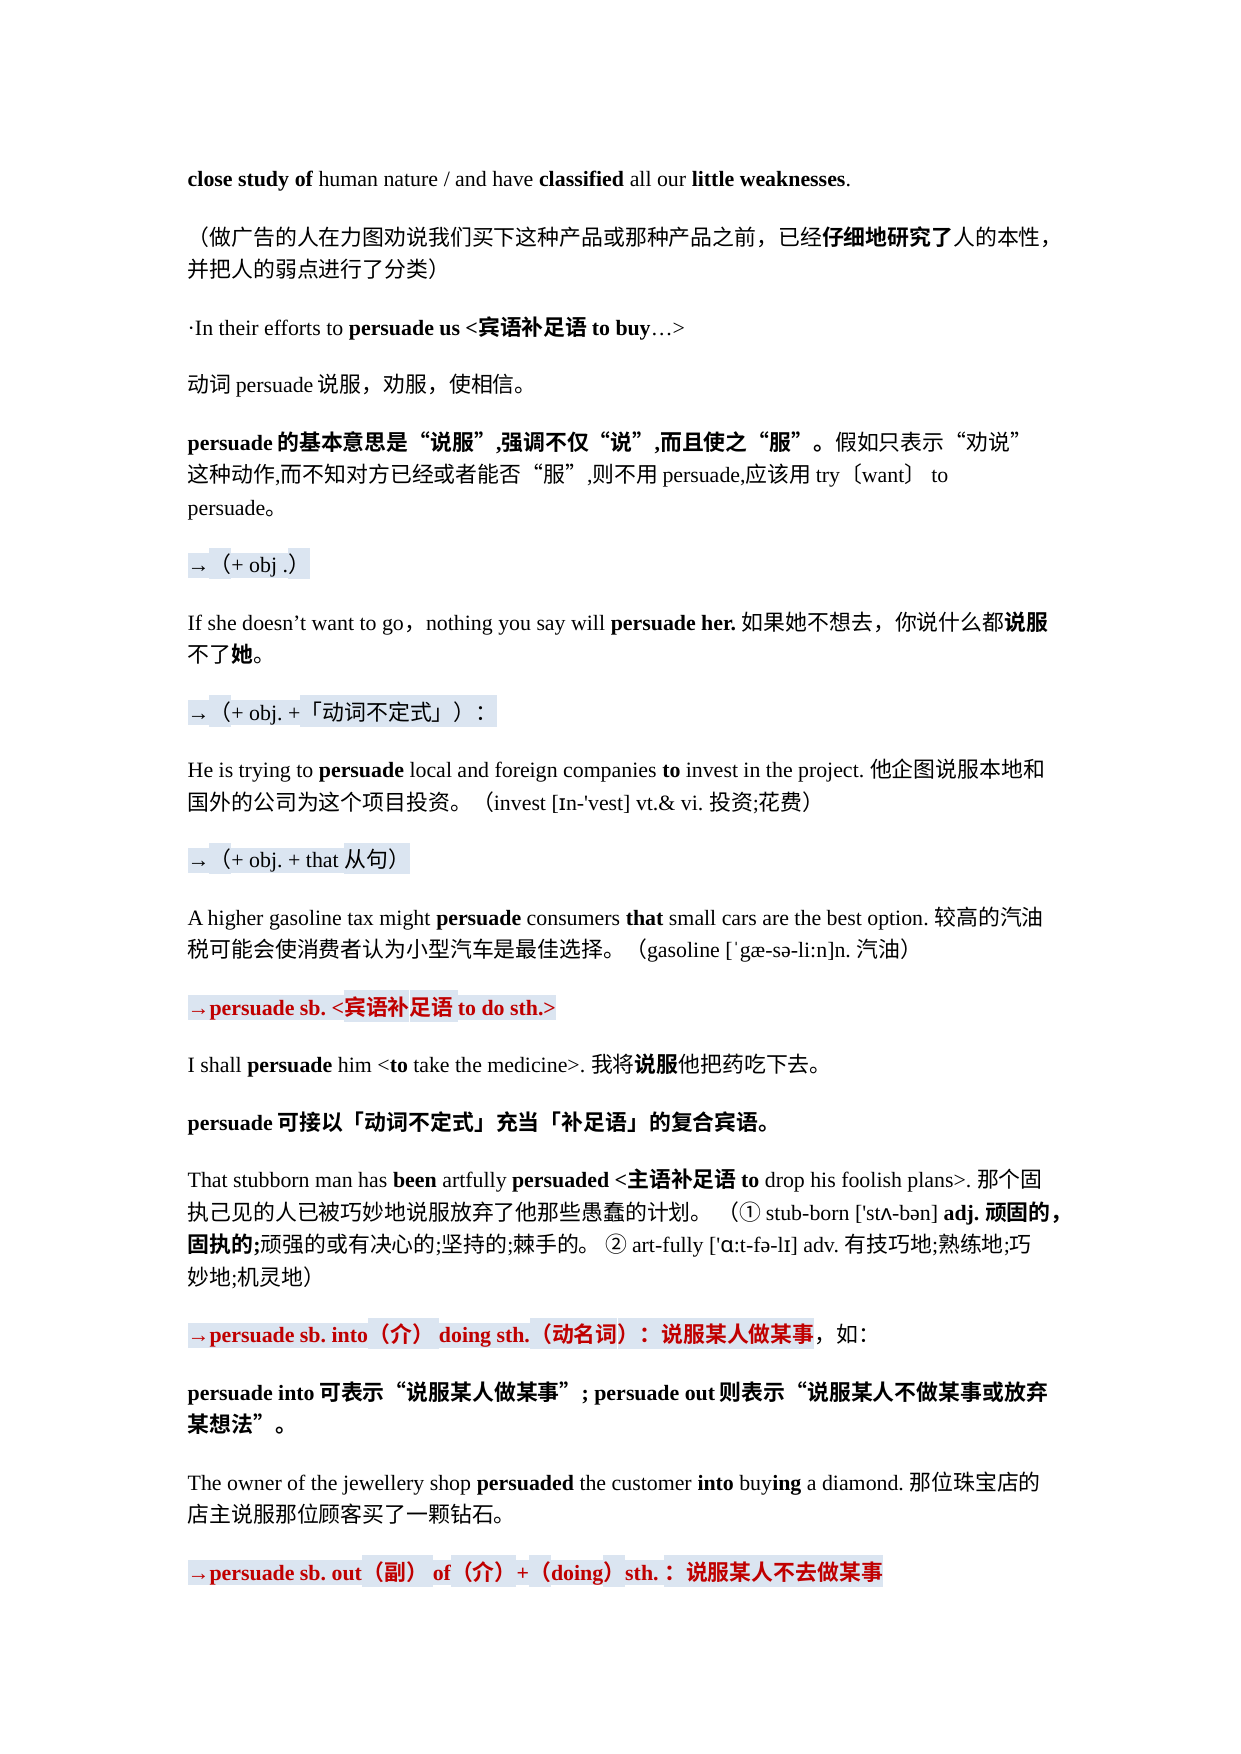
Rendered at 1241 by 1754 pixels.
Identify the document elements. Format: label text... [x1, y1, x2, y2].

text →（+ obj. +「动词不定式」）： [187, 694, 1053, 727]
text ·In their efforts to persuade us <宾语补足语to buy…> [187, 309, 1053, 342]
text →（+ obj. + that 从句） [187, 842, 1053, 874]
text If she doesn’t want to go，nothing you say will persuade her. 如果她不想去，你说什么都说服不了她。 [187, 604, 1053, 669]
text The owner of the jewellery shop persuaded the customer into buying a diamond. 那位珠宝店的店主说服那位顾客买了一颗钻石。 [187, 1464, 1053, 1529]
text A higher gasoline tax might persuade consumers that small cars are the best option. 较高的汽油税可能会使消费者认为小型汽车是最佳选择。（gasoline [ˈgæ-sə-li:n]n. 汽油） [187, 899, 1053, 964]
text persuade into可表示“说服某人做某事”; persuade out则表示“说服某人不做某事或放弃某想法”。 [187, 1374, 1053, 1439]
text →（+ obj .） [187, 547, 1053, 579]
text →persuade sb. out（副） of（介）+（doing）sth. ：说服某人不去做某事 [187, 1554, 1053, 1587]
text persuade可接以「动词不定式」充当「补足语」的复合宾语。 [187, 1104, 1053, 1137]
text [187, 162, 1053, 194]
text →persuade sb. into（介） doing sth.（动名词）：说服某人做某事，如： [187, 1317, 1053, 1349]
text （做广告的人在力图劝说我们买下这种产品或那种产品之前，已经仔细地研究了人的本性，并把人的弱点进行了分类） [187, 219, 1053, 284]
text 动词persuade说服，劝服，使相信。 [187, 367, 1053, 399]
text →persuade sb. <宾语补足语to do sth.> [187, 989, 1053, 1022]
text He is trying to persuade local and foreign companies to invest in the project. 他企图说服本地和国外的公司为这个项目投资。（invest [ɪn-'vest] vt.& vi. 投资;花费） [187, 752, 1053, 817]
text That stubborn man has been artfully persuaded <主语补足语to drop his foolish plans>. 那个固执己见的人已被巧妙地说服放弃了他那些愚蠢的计划。 （①stub-born ['stʌ-bən] adj. 顽固的，固执的;顽强的或有决心的;坚持的;棘手的。 ②art-fully ['ɑ:t-fə-lɪ] adv. 有技巧地;熟练地;巧妙地;机灵地） [187, 1162, 1053, 1292]
text persuade的基本意思是“说服”,强调不仅“说”,而且使之“服”。假如只表示“劝说”这种动作,而不知对方已经或者能否“服”,则不用persuade,应该用try〔want〕 to persuade。 [187, 424, 1053, 522]
text I shall persuade him <to take the medicine>. 我将说服他把药吃下去。 [187, 1047, 1053, 1079]
